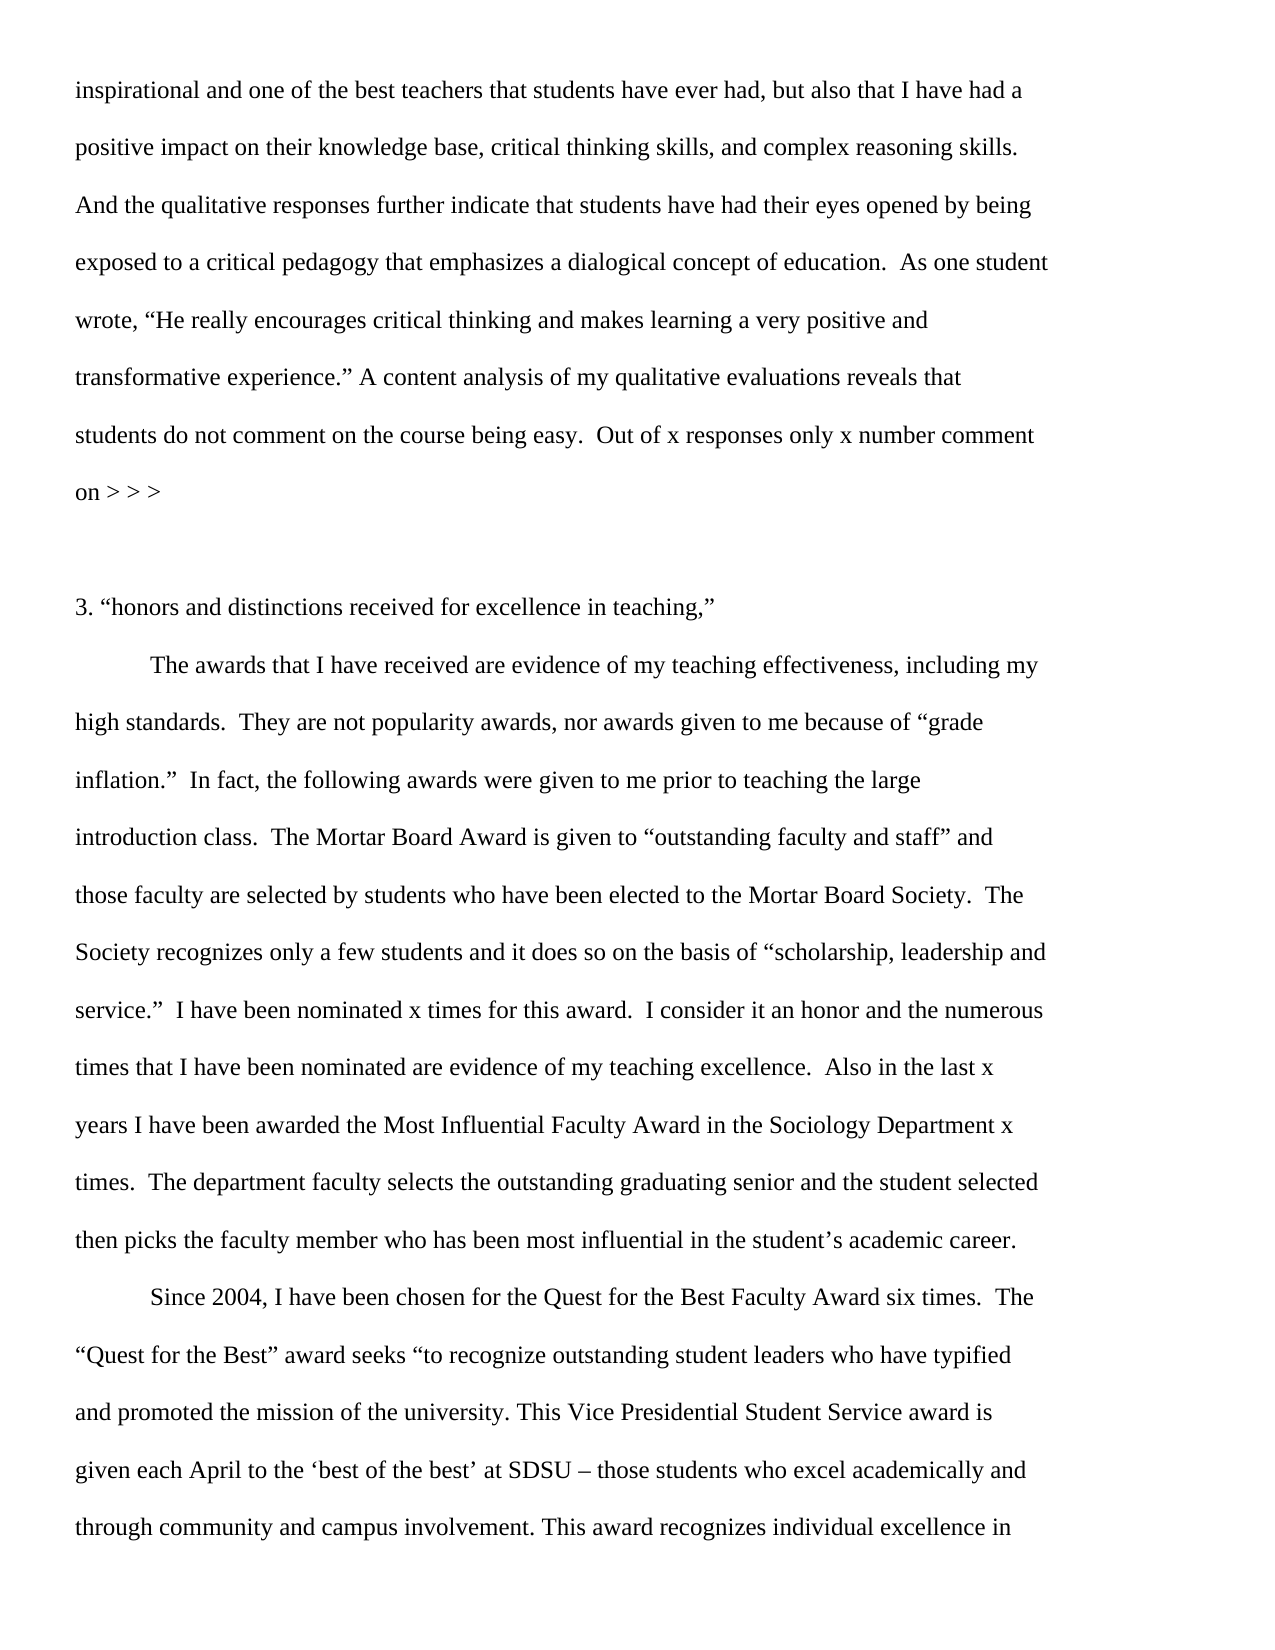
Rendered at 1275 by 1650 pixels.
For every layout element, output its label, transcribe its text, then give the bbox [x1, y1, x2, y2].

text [75, 1282, 1048, 1541]
text The awards that I have received are evidence of my teaching effectiveness, including my high standards. They are not popularity awards, nor awards given to me because of “grade inflation.” In fact, the following awards were given to me prior to teaching the large introduction class. The Mortar Board Award is given to “outstanding faculty and staff” and those faculty are selected by students who have been elected to the Mortar Board Society. The Society recognizes only a few students and it does so on the basis of “scholarship, leadership and service.” I have been nominated x times for this award. I consider it an honor and the numerous times that I have been nominated are evidence of my teaching excellence. Also in the last x years I have been awarded the Most Influential Faculty Award in the Sociology Department x times. The department faculty selects the outstanding graduating senior and the student selected then picks the faculty member who has been most influential in the student’s academic career. [75, 650, 1048, 1254]
text 3. “honors and distinctions received for excellence in teaching,” [75, 592, 1048, 621]
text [75, 75, 1048, 506]
